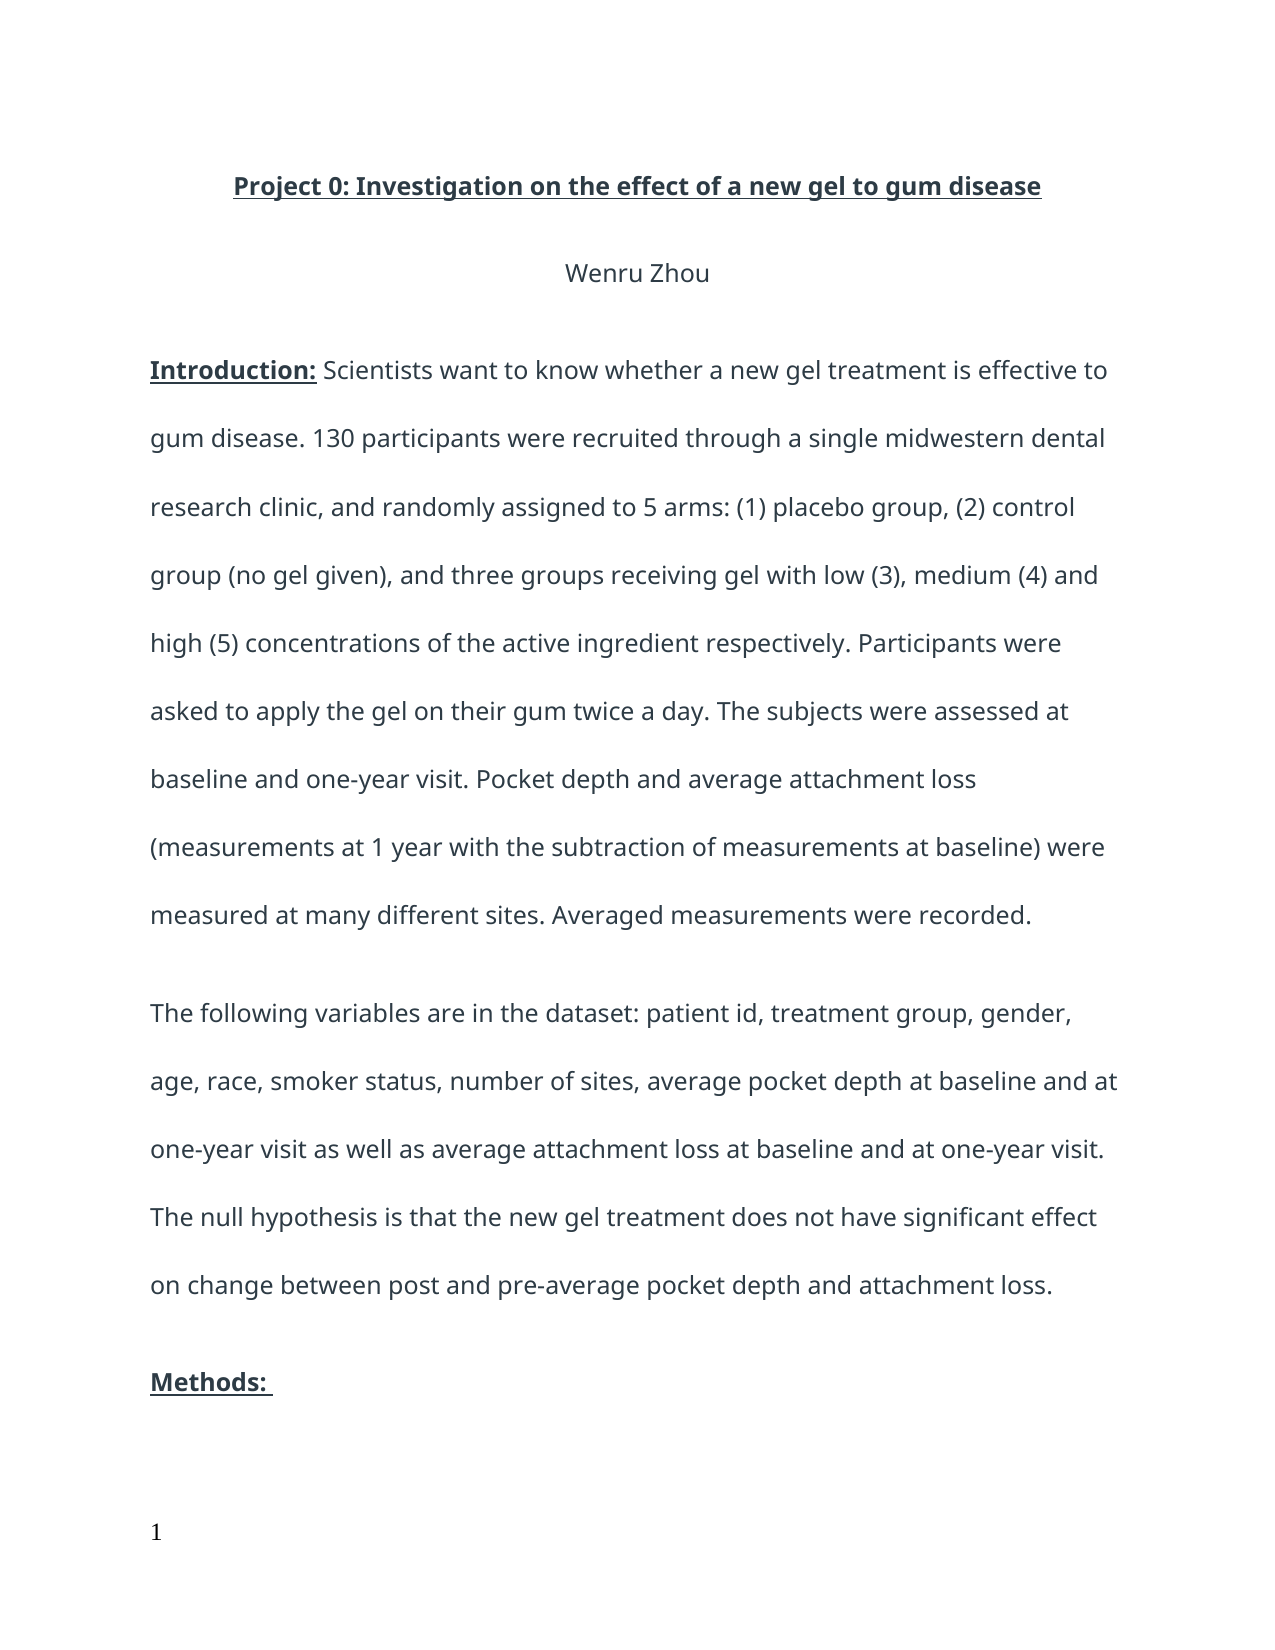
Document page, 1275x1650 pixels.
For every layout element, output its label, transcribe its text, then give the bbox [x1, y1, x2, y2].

text The following variables are in the dataset: patient id, treatment group, gender, age, race, smoker status, number of sites, average pocket depth at baseline and at one-year visit as well as average attachment loss at baseline and at one-year visit. The null hypothesis is that the new gel treatment does not have significant effect on change between post and pre-average pocket depth and attachment loss. [150, 995, 1125, 1302]
text Project 0: Investigation on the effect of a new gel to gum disease [150, 169, 1125, 203]
text Introduction: Scientists want to know whether a new gel treatment is effective to gum disease. 130 participants were recruited through a single midwestern dental research clinic, and randomly assigned to 5 arms: (1) placebo group, (2) control group (no gel given), and three groups receiving gel with low (3), medium (4) and high (5) concentrations of the active ingredient respectively. Participants were asked to apply the gel on their gum twice a day. The subjects were assessed at baseline and one-year visit. Pocket depth and average attachment loss (measurements at 1 year with the subtraction of measurements at baseline) were measured at many different sites. Averaged measurements were recorded. [150, 353, 1125, 932]
text Methods: [150, 1365, 1125, 1399]
text Wenru Zhou [150, 256, 1125, 290]
